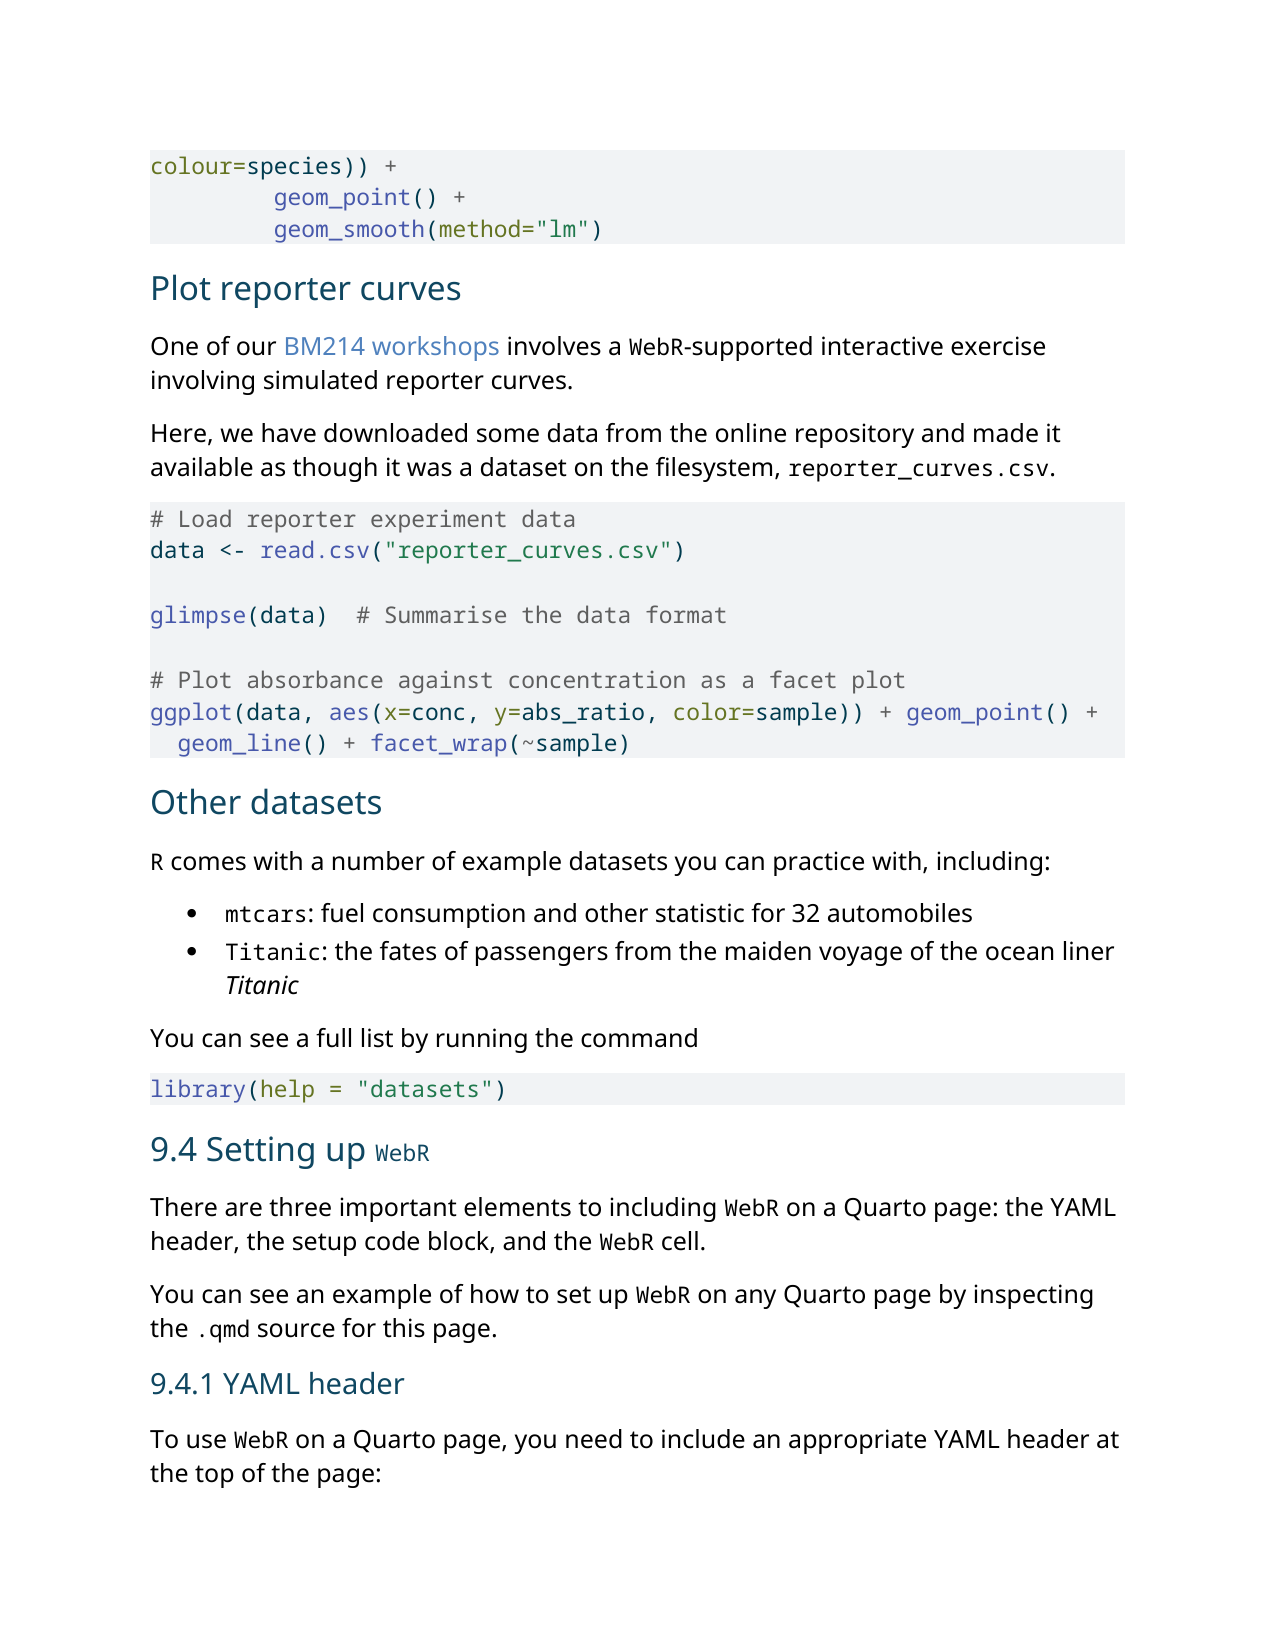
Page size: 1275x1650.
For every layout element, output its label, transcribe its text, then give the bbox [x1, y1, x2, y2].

list Titanic: the fates of passengers from the maiden voyage of the ocean liner Titanic [187, 934, 1125, 1002]
subtitle Plot reporter curves [150, 264, 1125, 310]
text library(help = "datasets") [150, 1073, 1125, 1105]
subtitle 9.4.1 YAML header [150, 1363, 1125, 1403]
text R comes with a number of example datasets you can practice with, including: [150, 843, 1125, 877]
text You can see a full list by running the command [150, 1021, 1125, 1055]
text You can see an example of how to set up WebR on any Quarto page by inspecting the .qmd source for this page. [150, 1277, 1125, 1345]
text One of our BM214 workshops involves a WebR-supported interactive exercise involving simulated reporter curves. [150, 329, 1125, 397]
text There are three important elements to including WebR on a Quarto page: the YAML header, the setup code block, and the WebR cell. [150, 1190, 1125, 1258]
text # Load reporter experiment data data <- read.csv("reporter_curves.csv") glimpse(data) # Summarise the data format # Plot absorbance against concentration as a facet plot ggplot(data, aes(x=conc, y=abs_ratio, color=sample)) + geom_point() + geom_line() + facet_wrap(~sample) [150, 502, 1125, 758]
text To use WebR on a Quarto page, you need to include an appropriate YAML header at the top of the page: [150, 1422, 1125, 1490]
list mtcars: fuel consumption and other statistic for 32 automobiles [187, 896, 1125, 930]
text Here, we have downloaded some data from the online repository and made it available as though it was a dataset on the filesystem, reporter_curves.csv. [150, 416, 1125, 484]
subtitle Other datasets [150, 779, 1125, 824]
subtitle 9.4 Setting up WebR [150, 1126, 1125, 1171]
